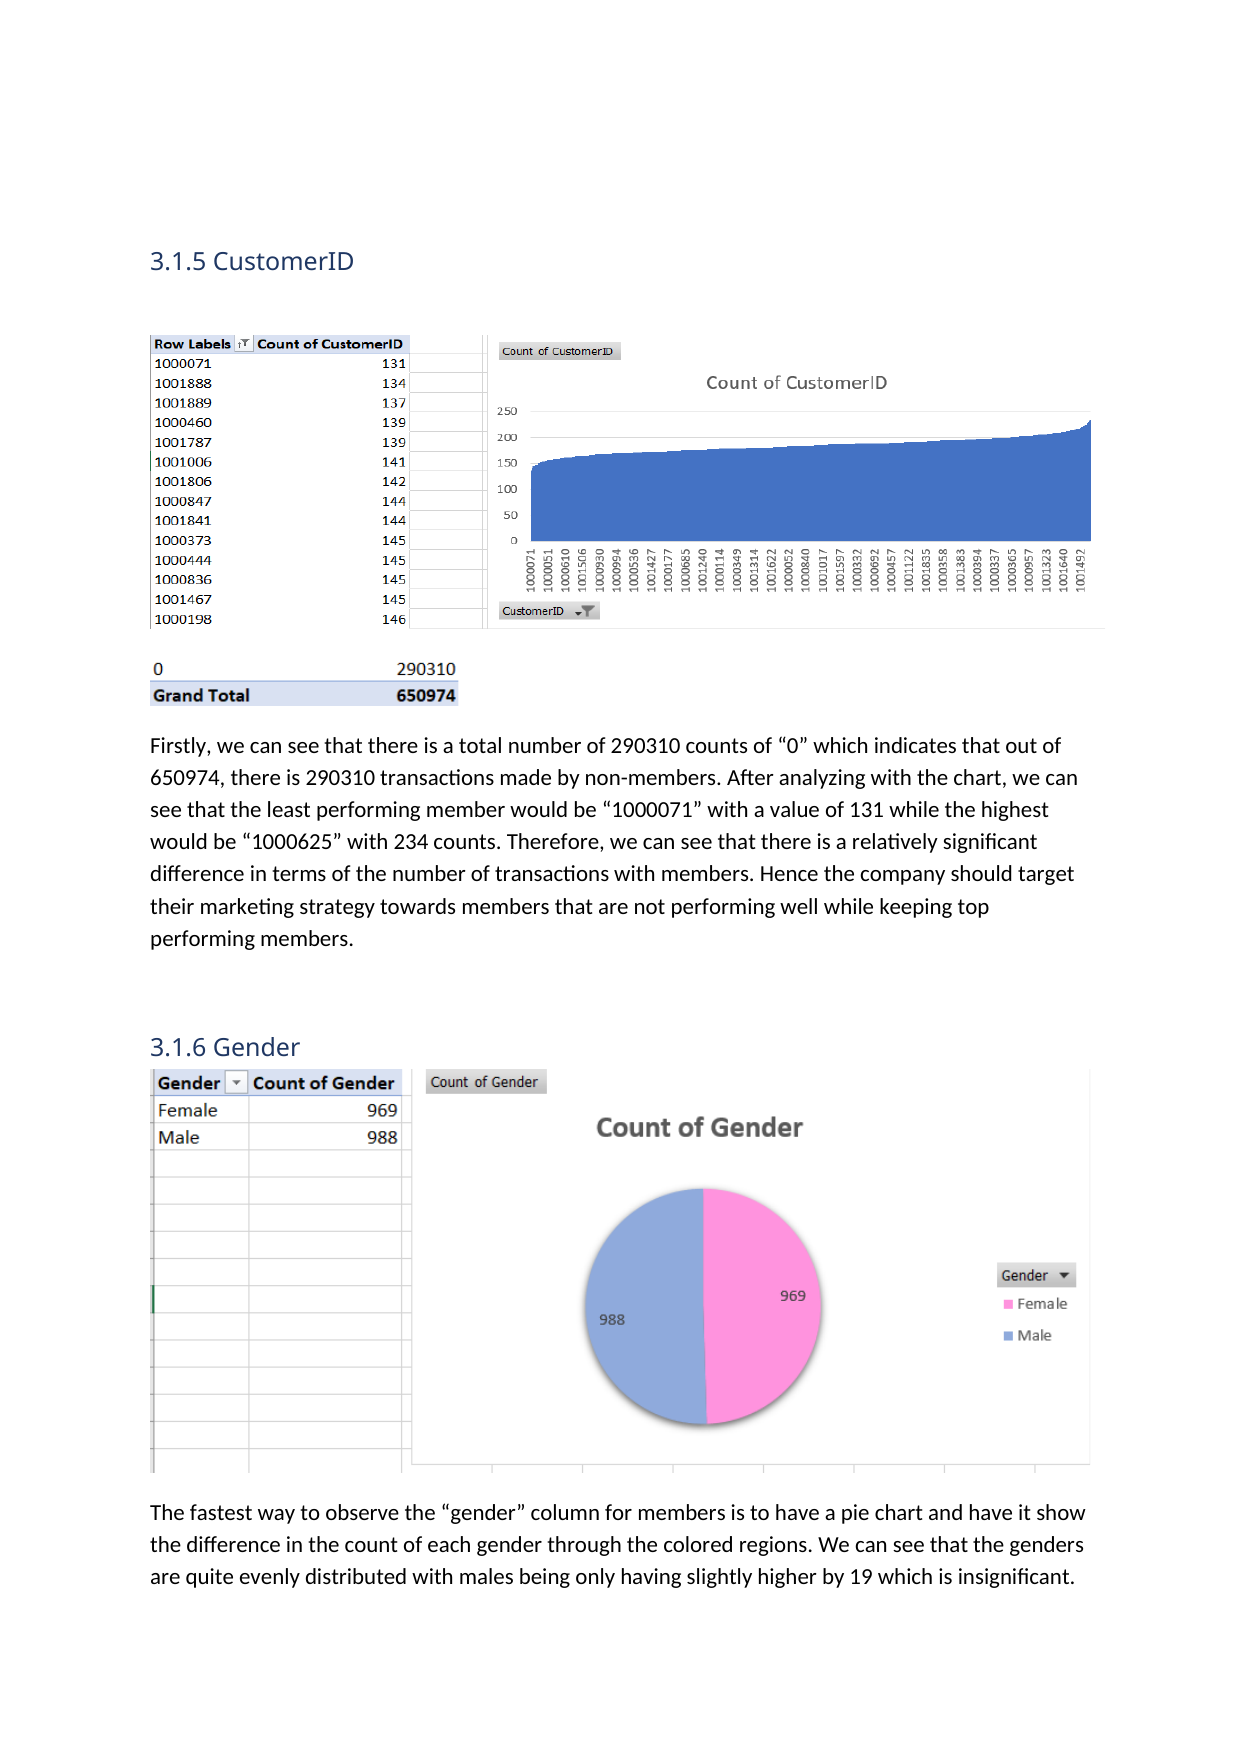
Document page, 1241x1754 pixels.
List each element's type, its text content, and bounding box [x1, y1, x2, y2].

picture [150, 653, 459, 706]
picture [150, 335, 1106, 629]
subtitle 3.1.5 CustomerID [150, 243, 1090, 277]
subtitle 3.1.6 Gender [150, 1030, 1090, 1064]
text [150, 1498, 1090, 1590]
picture [150, 1069, 1091, 1473]
text Firstly, we can see that there is a total number of 290310 counts of “0” which indicates that out of 650974, there is 290310 transactions made by non-members. After analyzing with the chart, we can see that the least performing member would be “1000071” with a value of 131 while the highest would be “1000625” with 234 counts. Therefore, we can see that there is a relatively significant difference in terms of the number of transactions with members. Hence the company should target their marketing strategy towards members that are not performing well while keeping top performing members. [150, 731, 1090, 952]
